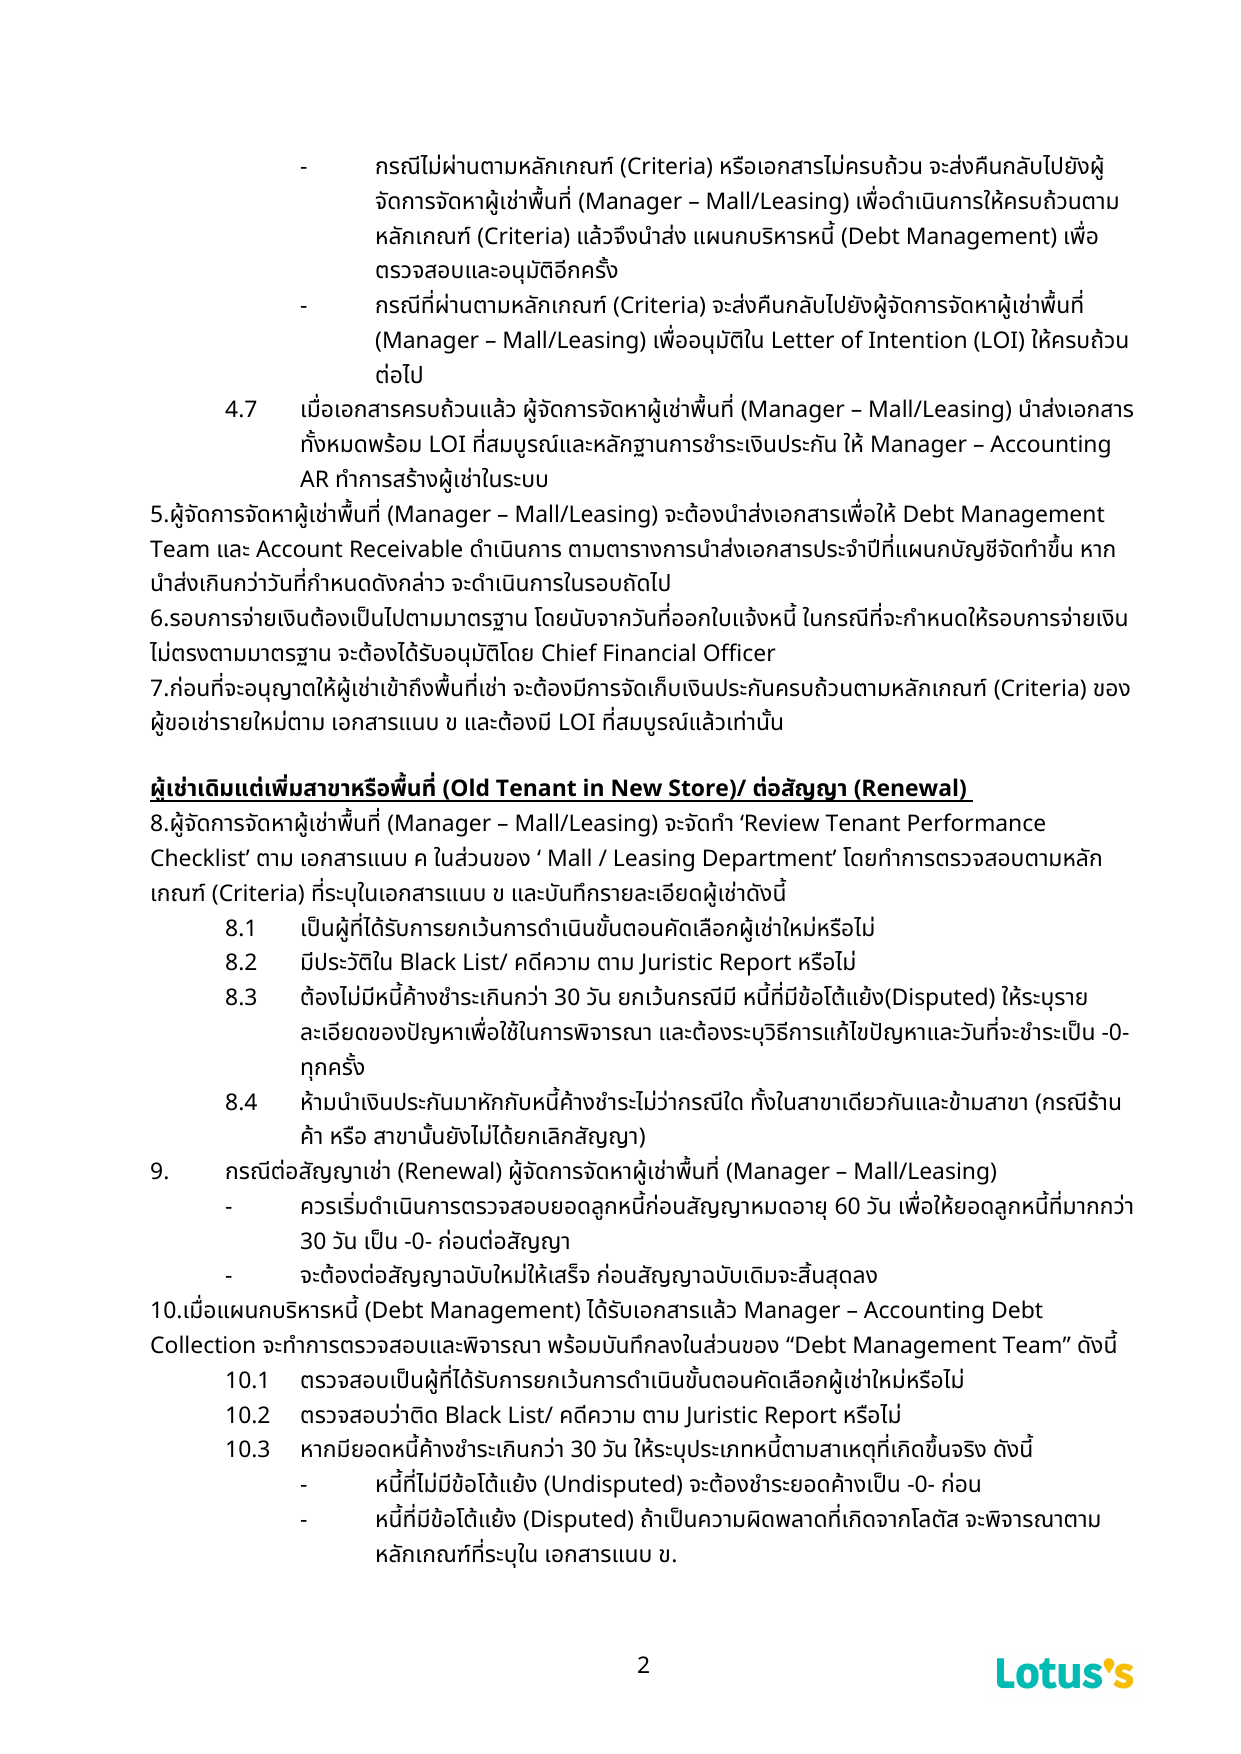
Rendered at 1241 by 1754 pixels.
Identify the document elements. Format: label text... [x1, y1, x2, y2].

text ผู้เช่าเดิมแต่เพิ่มสาขาหรือพื้นที่ (Old Tenant in New Store)/ ต่อสัญญา (Renewal) [150, 772, 1137, 807]
text - กรณีที่ผ่านตามหลักเกณฑ์ (Criteria) จะส่งคืนกลับไปยังผู้จัดการจัดหาผู้เช่าพื้นที่ (Manager – Mall/Leasing) เพื่ออนุมัติใน Letter of Intention (LOI) ให้ครบถ้วนต่อไป [300, 289, 1137, 393]
picture [985, 1650, 1144, 1699]
text 9. กรณีต่อสัญญาเช่า (Renewal) ผู้จัดการจัดหาผู้เช่าพื้นที่ (Manager – Mall/Leasing) [150, 1155, 1137, 1190]
text 7.ก่อนที่จะอนุญาตให้ผู้เช่าเข้าถึงพื้นที่เช่า จะต้องมีการจัดเก็บเงินประกันครบถ้วนตามหลักเกณฑ์ (Criteria) ของผู้ขอเช่ารายใหม่ตาม เอกสารแนบ ข และต้องมี LOI ที่สมบูรณ์แล้วเท่านั้น [150, 672, 1137, 741]
text 6.รอบการจ่ายเงินต้องเป็นไปตามมาตรฐาน โดยนับจากวันที่ออกใบแจ้งหนี้ ในกรณีที่จะกำหนดให้รอบการจ่ายเงิน ไม่ตรงตามมาตรฐาน จะต้องได้รับอนุมัติโดย Chief Financial Officer [150, 602, 1137, 672]
text 10.1 ตรวจสอบเป็นผู้ที่ได้รับการยกเว้นการดำเนินขั้นตอนคัดเลือกผู้เช่าใหม่หรือไม่ [150, 1364, 1137, 1398]
text 5.ผู้จัดการจัดหาผู้เช่าพื้นที่ (Manager – Mall/Leasing) จะต้องนำส่งเอกสารเพื่อให้ Debt Management Team และ Account Receivable ดำเนินการ ตามตารางการนำส่งเอกสารประจำปีที่แผนกบัญชีจัดทำขึ้น หากนำส่งเกินกว่าวันที่กำหนดดังกล่าว จะดำเนินการในรอบถัดไป [150, 498, 1137, 602]
text 8.1 เป็นผู้ที่ได้รับการยกเว้นการดำเนินขั้นตอนคัดเลือกผู้เช่าใหม่หรือไม่ [150, 912, 1137, 946]
text - กรณีไม่ผ่านตามหลักเกณฑ์ (Criteria) หรือเอกสารไม่ครบถ้วน จะส่งคืนกลับไปยังผู้จัดการจัดหาผู้เช่าพื้นที่ (Manager – Mall/Leasing) เพื่อดำเนินการให้ครบถ้วนตามหลักเกณฑ์ (Criteria) แล้วจึงนำส่ง แผนกบริหารหนี้ (Debt Management) เพื่อตรวจสอบและอนุมัติอีกครั้ง [300, 150, 1137, 289]
text 8.2 มีประวัติใน Black List/ คดีความ ตาม Juristic Report หรือไม่ [150, 946, 1137, 981]
text 10.3 หากมียอดหนี้ค้างชำระเกินกว่า 30 วัน ให้ระบุประเภทหนี้ตามสาเหตุที่เกิดขึ้นจริง ดังนี้ [150, 1433, 1137, 1468]
text 10.2 ตรวจสอบว่าติด Black List/ คดีความ ตาม Juristic Report หรือไม่ [150, 1398, 1137, 1433]
text 8.ผู้จัดการจัดหาผู้เช่าพื้นที่ (Manager – Mall/Leasing) จะจัดทำ ‘Review Tenant Performance Checklist’ ตาม เอกสารแนบ ค ในส่วนของ ‘ Mall / Leasing Department’ โดยทำการตรวจสอบตามหลักเกณฑ์ (Criteria) ที่ระบุในเอกสารแนบ ข และบันทึกรายละเอียดผู้เช่าดังนี้ [150, 807, 1137, 912]
text 10.เมื่อแผนกบริหารหนี้ (Debt Management) ได้รับเอกสารแล้ว Manager – Accounting Debt Collection จะทำการตรวจสอบและพิจารณา พร้อมบันทึกลงในส่วนของ “Debt Management Team” ดังนี้ [150, 1294, 1137, 1364]
text 8.3 ต้องไม่มีหนี้ค้างชำระเกินกว่า 30 วัน ยกเว้นกรณีมี หนี้ที่มีข้อโต้แย้ง(Disputed) ให้ระบุรายละเอียดของปัญหาเพื่อใช้ในการพิจารณา และต้องระบุวิธีการแก้ไขปัญหาและวันที่จะชำระเป็น -0- ทุกครั้ง [225, 981, 1137, 1085]
text 4.7 เมื่อเอกสารครบถ้วนแล้ว ผู้จัดการจัดหาผู้เช่าพื้นที่ (Manager – Mall/Leasing) นำส่งเอกสารทั้งหมดพร้อม LOI ที่สมบูรณ์และหลักฐานการชำระเงินประกัน ให้ Manager – Accounting AR ทำการสร้างผู้เช่าในระบบ [225, 393, 1137, 498]
text - หนี้ที่ไม่มีข้อโต้แย้ง (Undisputed) จะต้องชำระยอดค้างเป็น -0- ก่อน [300, 1468, 1137, 1503]
text - จะต้องต่อสัญญาฉบับใหม่ให้เสร็จ ก่อนสัญญาฉบับเดิมจะสิ้นสุดลง [150, 1259, 1137, 1294]
text 8.4 ห้ามนำเงินประกันมาหักกับหนี้ค้างชำระไม่ว่ากรณีใด ทั้งในสาขาเดียวกันและข้ามสาขา (กรณีร้านค้า หรือ สาขานั้นยังไม่ได้ยกเลิกสัญญา) [225, 1085, 1137, 1155]
text - ควรเริ่มดำเนินการตรวจสอบยอดลูกหนี้ก่อนสัญญาหมดอายุ 60 วัน เพื่อให้ยอดลูกหนี้ที่มากกว่า 30 วัน เป็น -0- ก่อนต่อสัญญา [225, 1190, 1137, 1259]
text - หนี้ที่มีข้อโต้แย้ง (Disputed) ถ้าเป็นความผิดพลาดที่เกิดจากโลตัส จะพิจารณาตามหลักเกณฑ์ที่ระบุใน เอกสารแนบ ข. [300, 1503, 1137, 1572]
